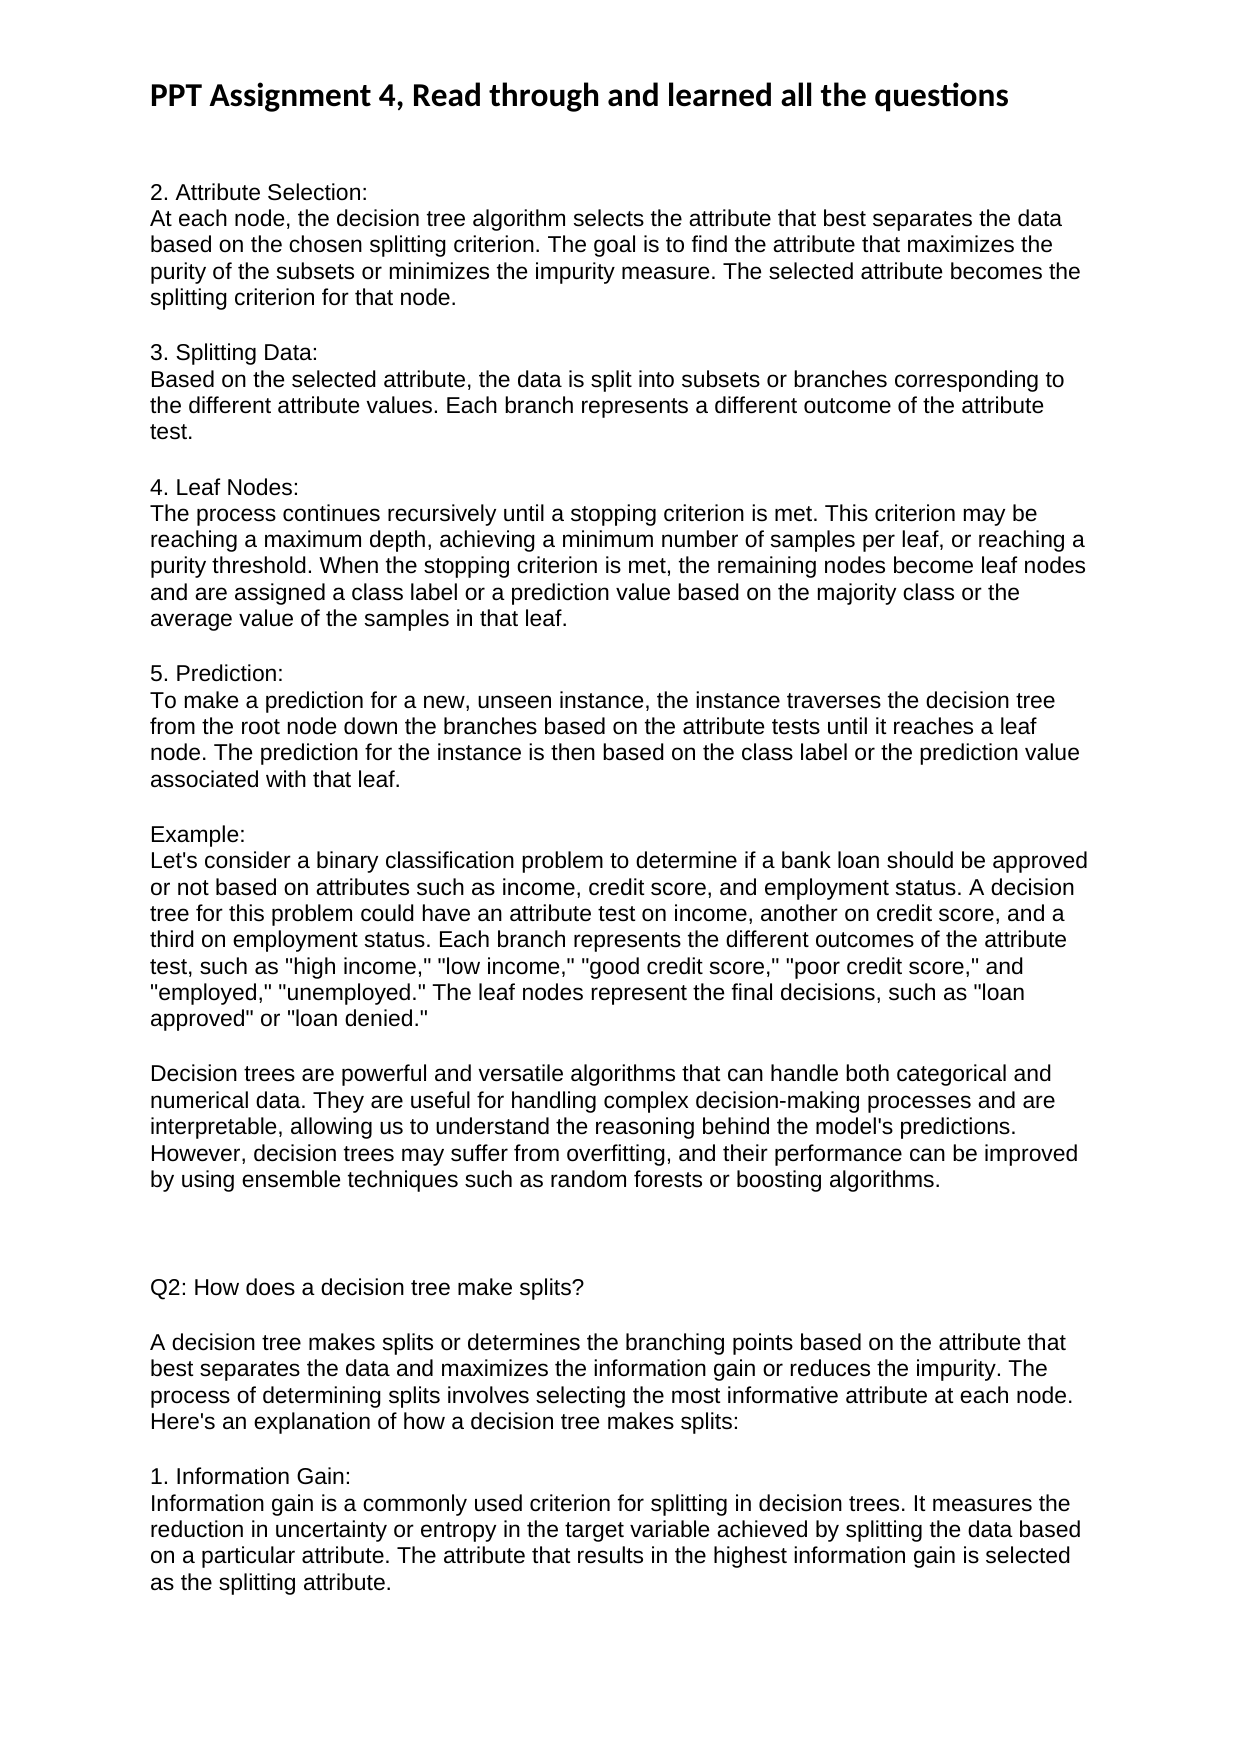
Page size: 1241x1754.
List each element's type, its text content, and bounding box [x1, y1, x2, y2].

text Q2: How does a decision tree make splits? [150, 1274, 1090, 1300]
text Based on the selected attribute, the data is split into subsets or branches corresponding to the different attribute values. Each branch represents a different outcome of the attribute test. [150, 366, 1090, 445]
text To make a prediction for a new, unseen instance, the instance traverses the decision tree from the root node down the branches based on the attribute tests until it reaches a leaf node. The prediction for the instance is then based on the class label or the prediction value associated with that leaf. [150, 687, 1090, 792]
text Decision trees are powerful and versatile algorithms that can handle both categorical and numerical data. They are useful for handling complex decision-making processes and are interpretable, allowing us to understand the reasoning behind the model's predictions. However, decision trees may suffer from overfitting, and their performance can be improved by using ensemble techniques such as random forests or boosting algorithms. [150, 1060, 1090, 1192]
text Example: [150, 821, 1090, 847]
text 3. Splitting Data: [150, 339, 1090, 366]
text 4. Leaf Nodes: [150, 473, 1090, 500]
text The process continues recursively until a stopping criterion is met. This criterion may be reaching a maximum depth, achieving a minimum number of samples per leaf, or reaching a purity threshold. When the stopping criterion is met, the remaining nodes become leaf nodes and are assigned a class label or a prediction value based on the majority class or the average value of the samples in that leaf. [150, 500, 1090, 632]
text Let's consider a binary classification problem to determine if a bank loan should be approved or not based on attributes such as income, credit score, and employment status. A decision tree for this problem could have an attribute test on income, another on credit score, and a third on employment status. Each branch represents the different outcomes of the attribute test, such as "high income," "low income," "good credit score," "poor credit score," and "employed," "unemployed." The leaf nodes represent the final decisions, such as "loan approved" or "loan denied." [150, 847, 1090, 1032]
text A decision tree makes splits or determines the branching points based on the attribute that best separates the data and maximizes the information gain or reduces the impurity. The process of determining splits involves selecting the most informative attribute at each node. Here's an explanation of how a decision tree makes splits: [150, 1329, 1090, 1434]
text 1. Information Gain: [150, 1463, 1090, 1489]
text 5. Prediction: [150, 660, 1090, 687]
text 2. Attribute Selection: [150, 179, 1090, 205]
text Information gain is a commonly used criterion for splitting in decision trees. It measures the reduction in uncertainty or entropy in the target variable achieved by splitting the data based on a particular attribute. The attribute that results in the highest information gain is selected as the splitting attribute. [150, 1489, 1090, 1595]
text At each node, the decision tree algorithm selects the attribute that best separates the data based on the chosen splitting criterion. The goal is to find the attribute that maximizes the purity of the subsets or minimizes the impurity measure. The selected attribute becomes the splitting criterion for that node. [150, 205, 1090, 311]
